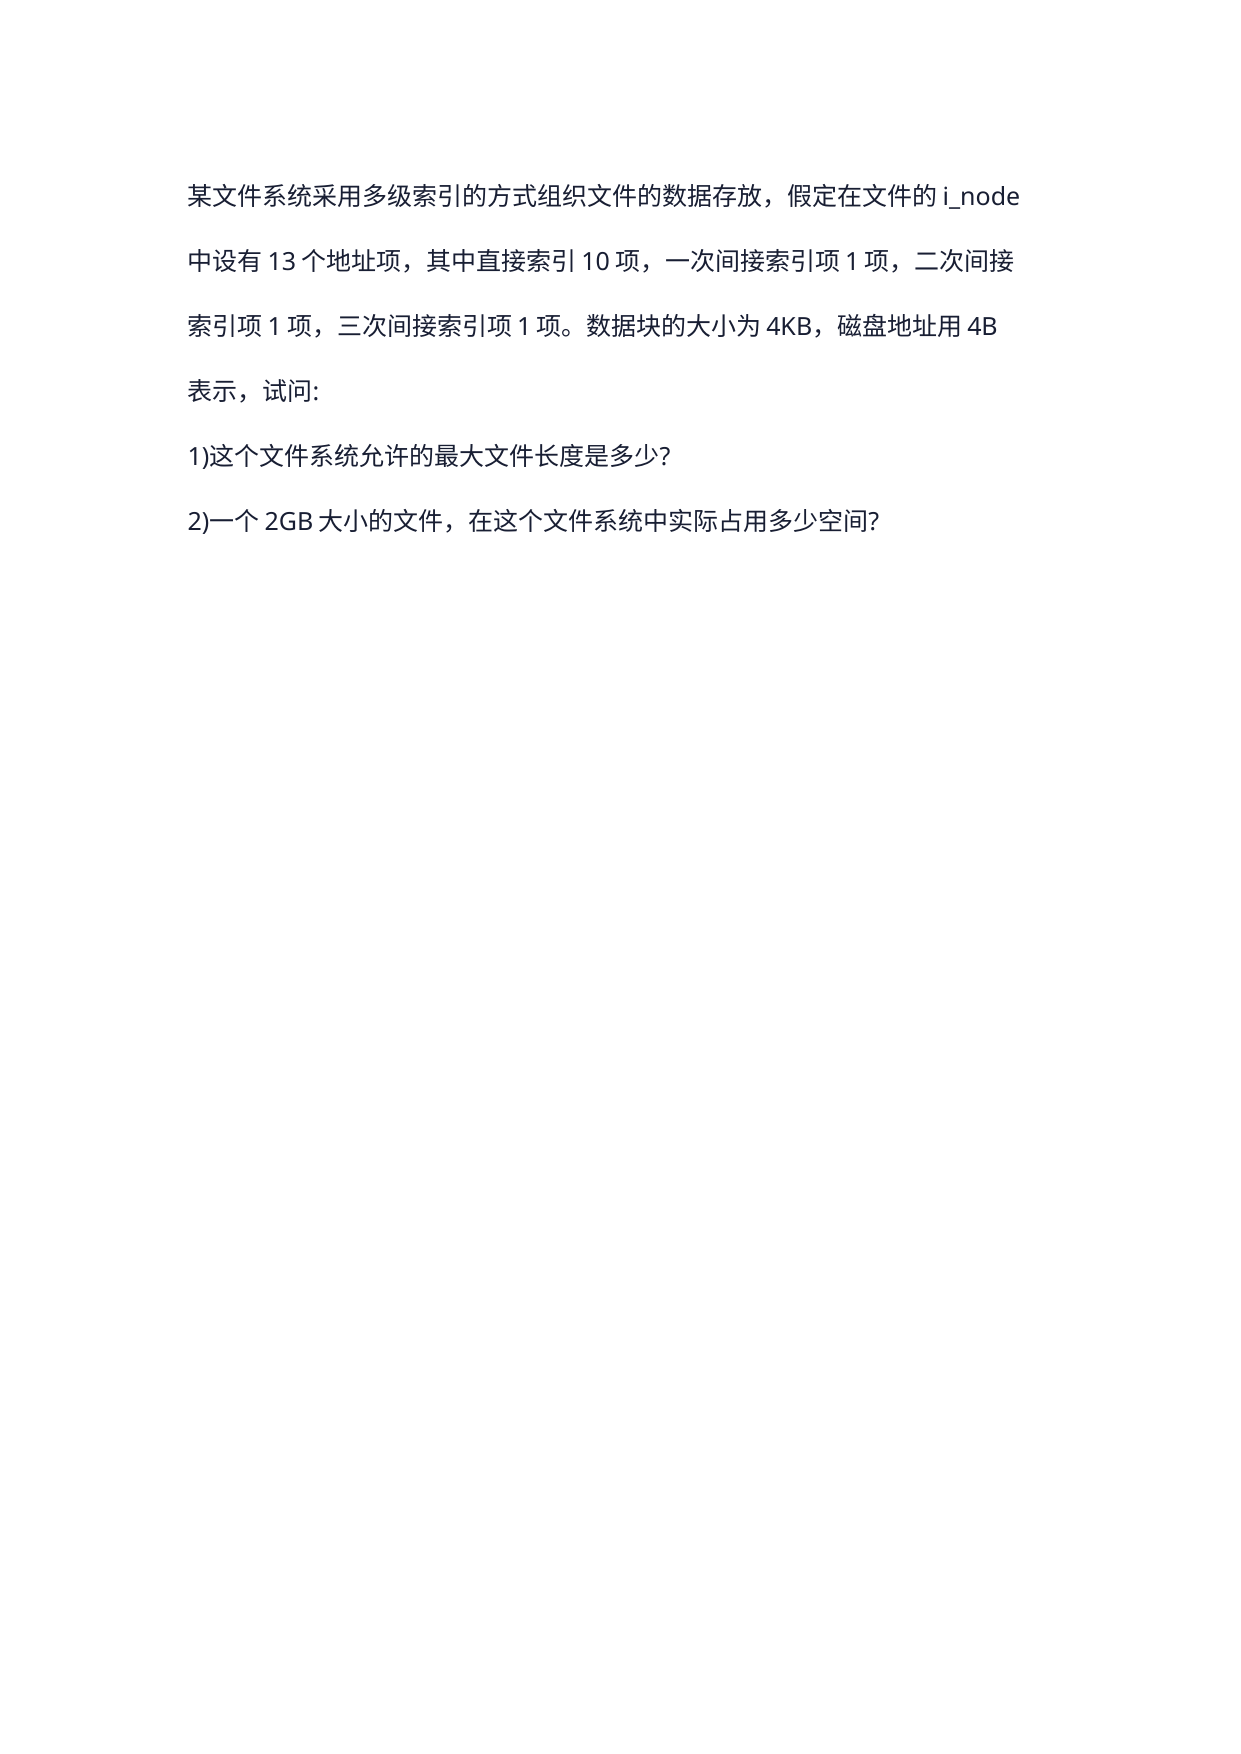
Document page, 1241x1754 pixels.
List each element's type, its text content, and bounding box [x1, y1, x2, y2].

text 1)这个文件系统允许的最大文件长度是多少? [187, 422, 1021, 487]
text 2)一个2GB大小的文件，在这个文件系统中实际占用多少空间? [187, 487, 1021, 552]
text 某文件系统采用多级索引的方式组织文件的数据存放，假定在文件的i_node中设有13个地址项，其中直接索引10项，一次间接索引项1项，二次间接索引项1项，三次间接索引项1项。数据块的大小为4KB，磁盘地址用4B表示，试问: [187, 162, 1021, 422]
